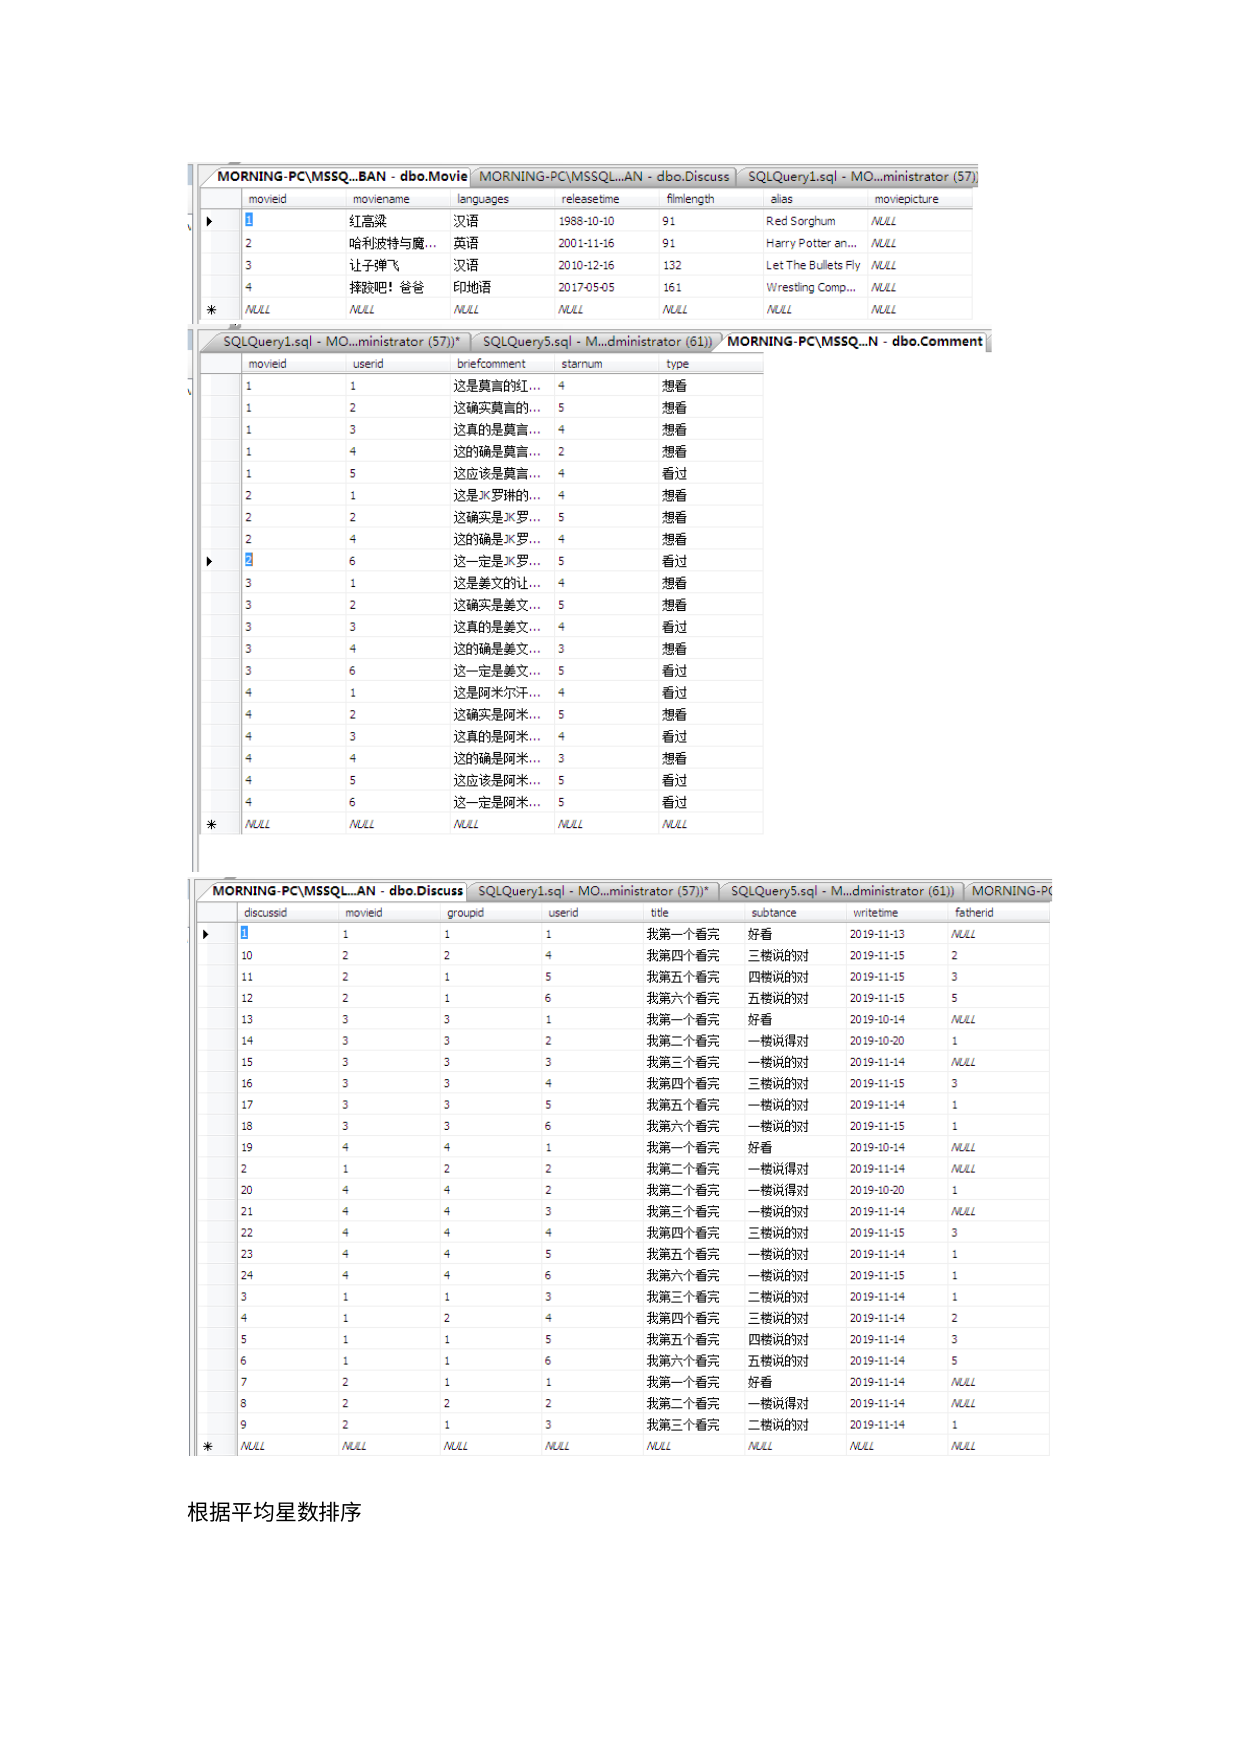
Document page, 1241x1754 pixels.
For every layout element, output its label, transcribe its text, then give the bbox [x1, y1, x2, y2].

picture [187, 877, 1053, 1456]
text 根据平均星数排序 [187, 1494, 1053, 1527]
picture [187, 162, 992, 872]
